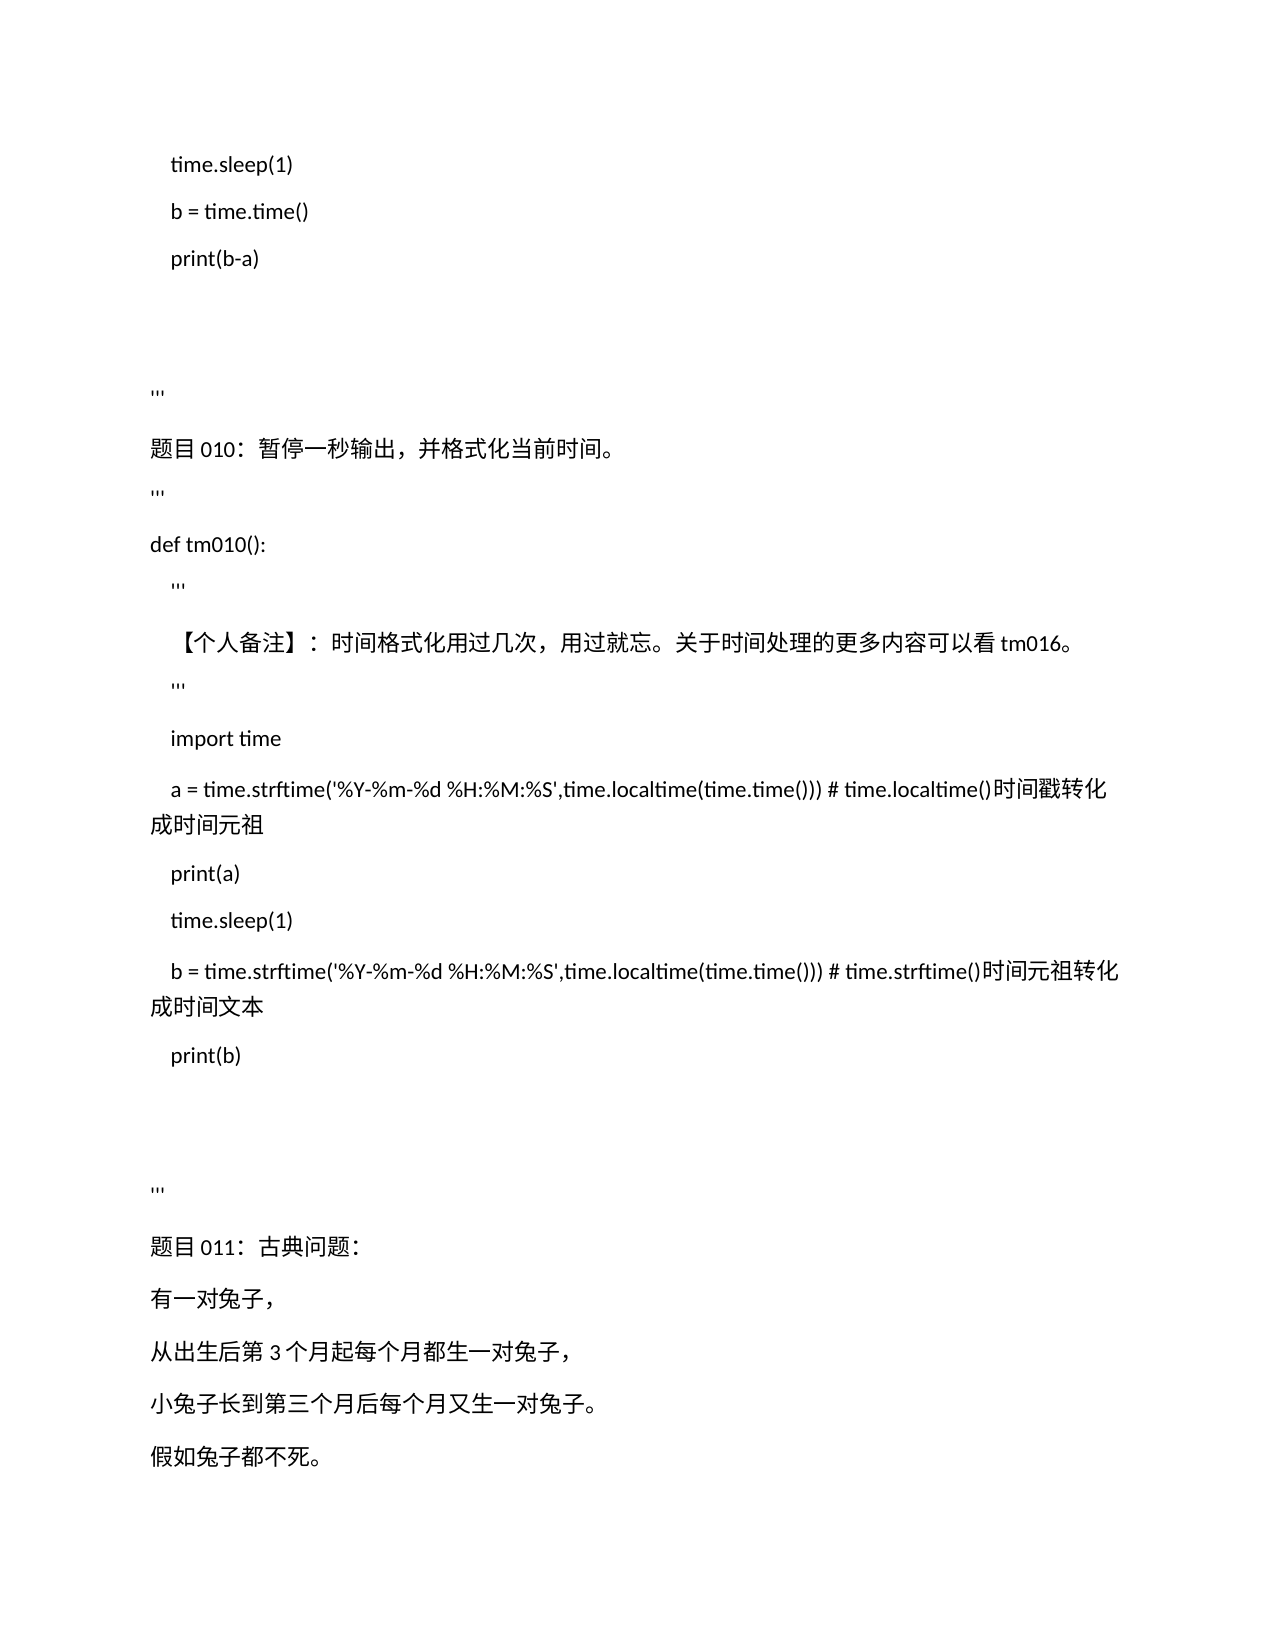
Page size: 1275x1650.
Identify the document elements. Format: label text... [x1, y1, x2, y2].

text def tm010(): [150, 531, 1125, 559]
text ''' [150, 677, 1125, 705]
text print(b) [150, 1041, 1125, 1069]
text b = time.strftime('%Y-%m-%d %H:%M:%S',time.localtime(time.time())) # time.strftime()时间元祖转化成时间文本 [150, 953, 1125, 1022]
text b = time.time() [150, 197, 1125, 225]
text print(b-a) [150, 244, 1125, 272]
text a = time.strftime('%Y-%m-%d %H:%M:%S',time.localtime(time.time())) # time.localtime()时间戳转化成时间元祖 [150, 771, 1125, 840]
text 题目010：暂停一秒输出，并格式化当前时间。 [150, 431, 1125, 464]
text ''' [150, 577, 1125, 606]
text ''' [150, 1182, 1125, 1210]
text 【个人备注】：时间格式化用过几次，用过就忘。关于时间处理的更多内容可以看tm016。 [150, 624, 1125, 658]
text 从出生后第3个月起每个月都生一对兔子， [150, 1333, 1125, 1367]
text time.sleep(1) [150, 150, 1125, 178]
text ''' [150, 484, 1125, 512]
text import time [150, 724, 1125, 752]
text 题目011：古典问题： [150, 1228, 1125, 1262]
text ''' [150, 384, 1125, 412]
text 假如兔子都不死。 [150, 1438, 1125, 1472]
text print(a) [150, 859, 1125, 887]
text 有一对兔子， [150, 1281, 1125, 1314]
text time.sleep(1) [150, 906, 1125, 934]
text 小兔子长到第三个月后每个月又生一对兔子。 [150, 1386, 1125, 1419]
